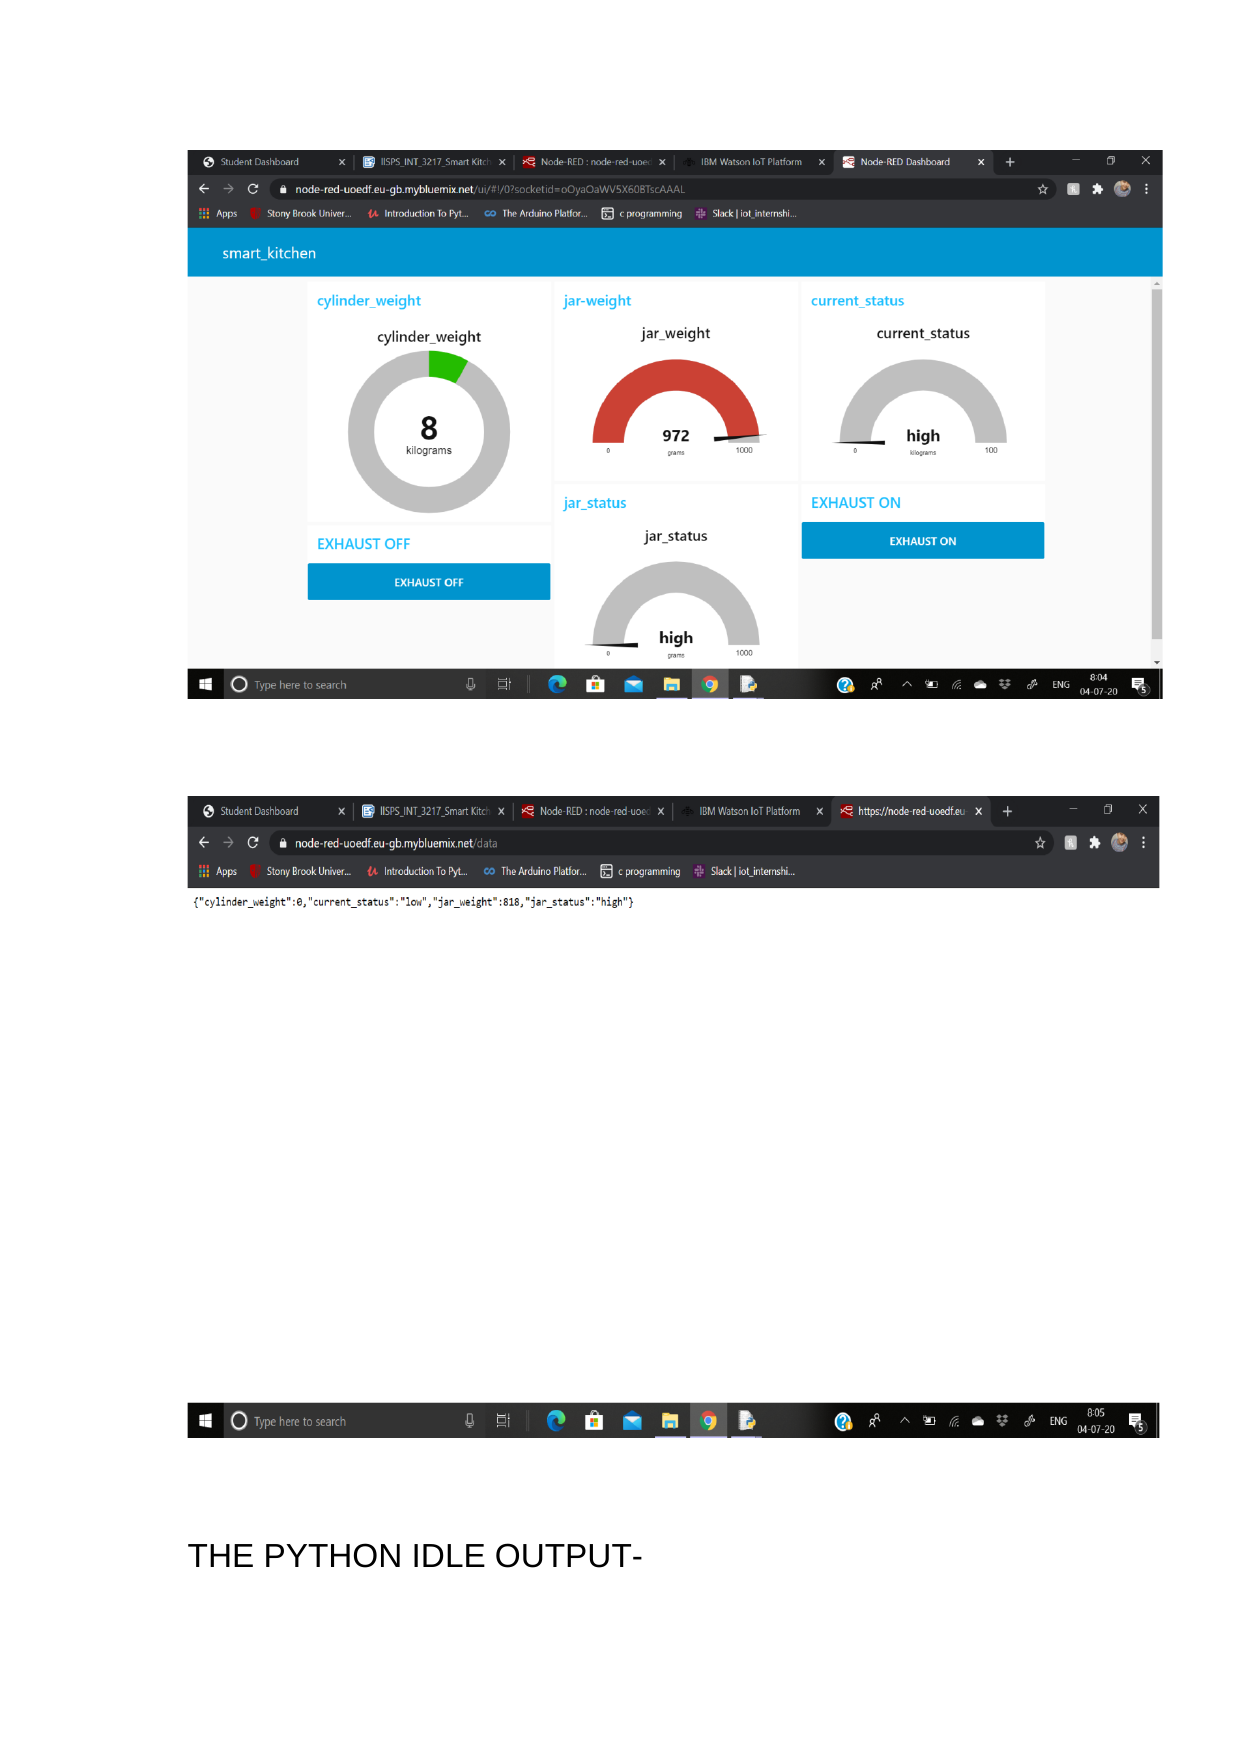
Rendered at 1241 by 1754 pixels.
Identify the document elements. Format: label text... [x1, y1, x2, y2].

picture [187, 796, 1160, 1438]
picture [187, 277, 1163, 699]
picture [187, 150, 1163, 227]
text THE PYTHON IDLE OUTPUT- [187, 1536, 1053, 1574]
